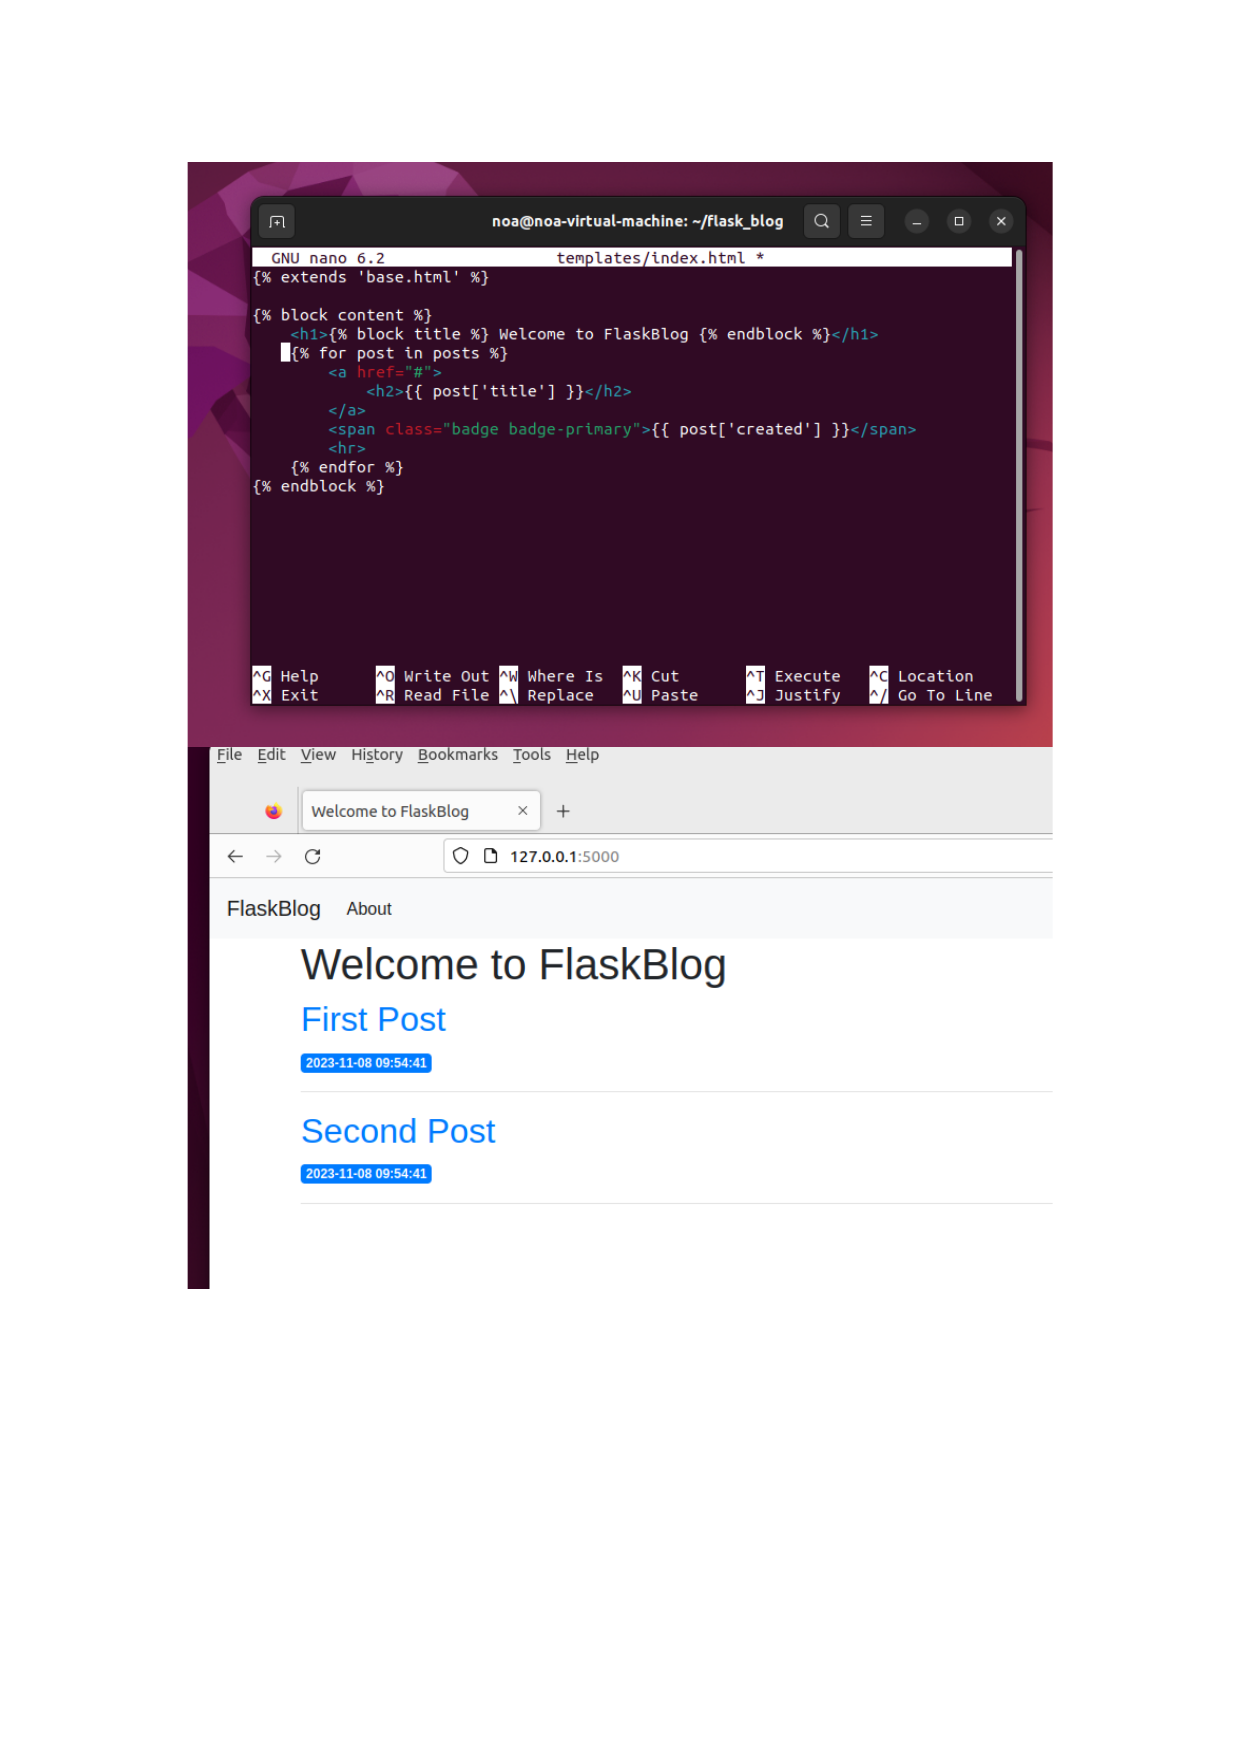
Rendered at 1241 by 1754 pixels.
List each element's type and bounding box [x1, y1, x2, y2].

picture [187, 162, 1053, 1289]
